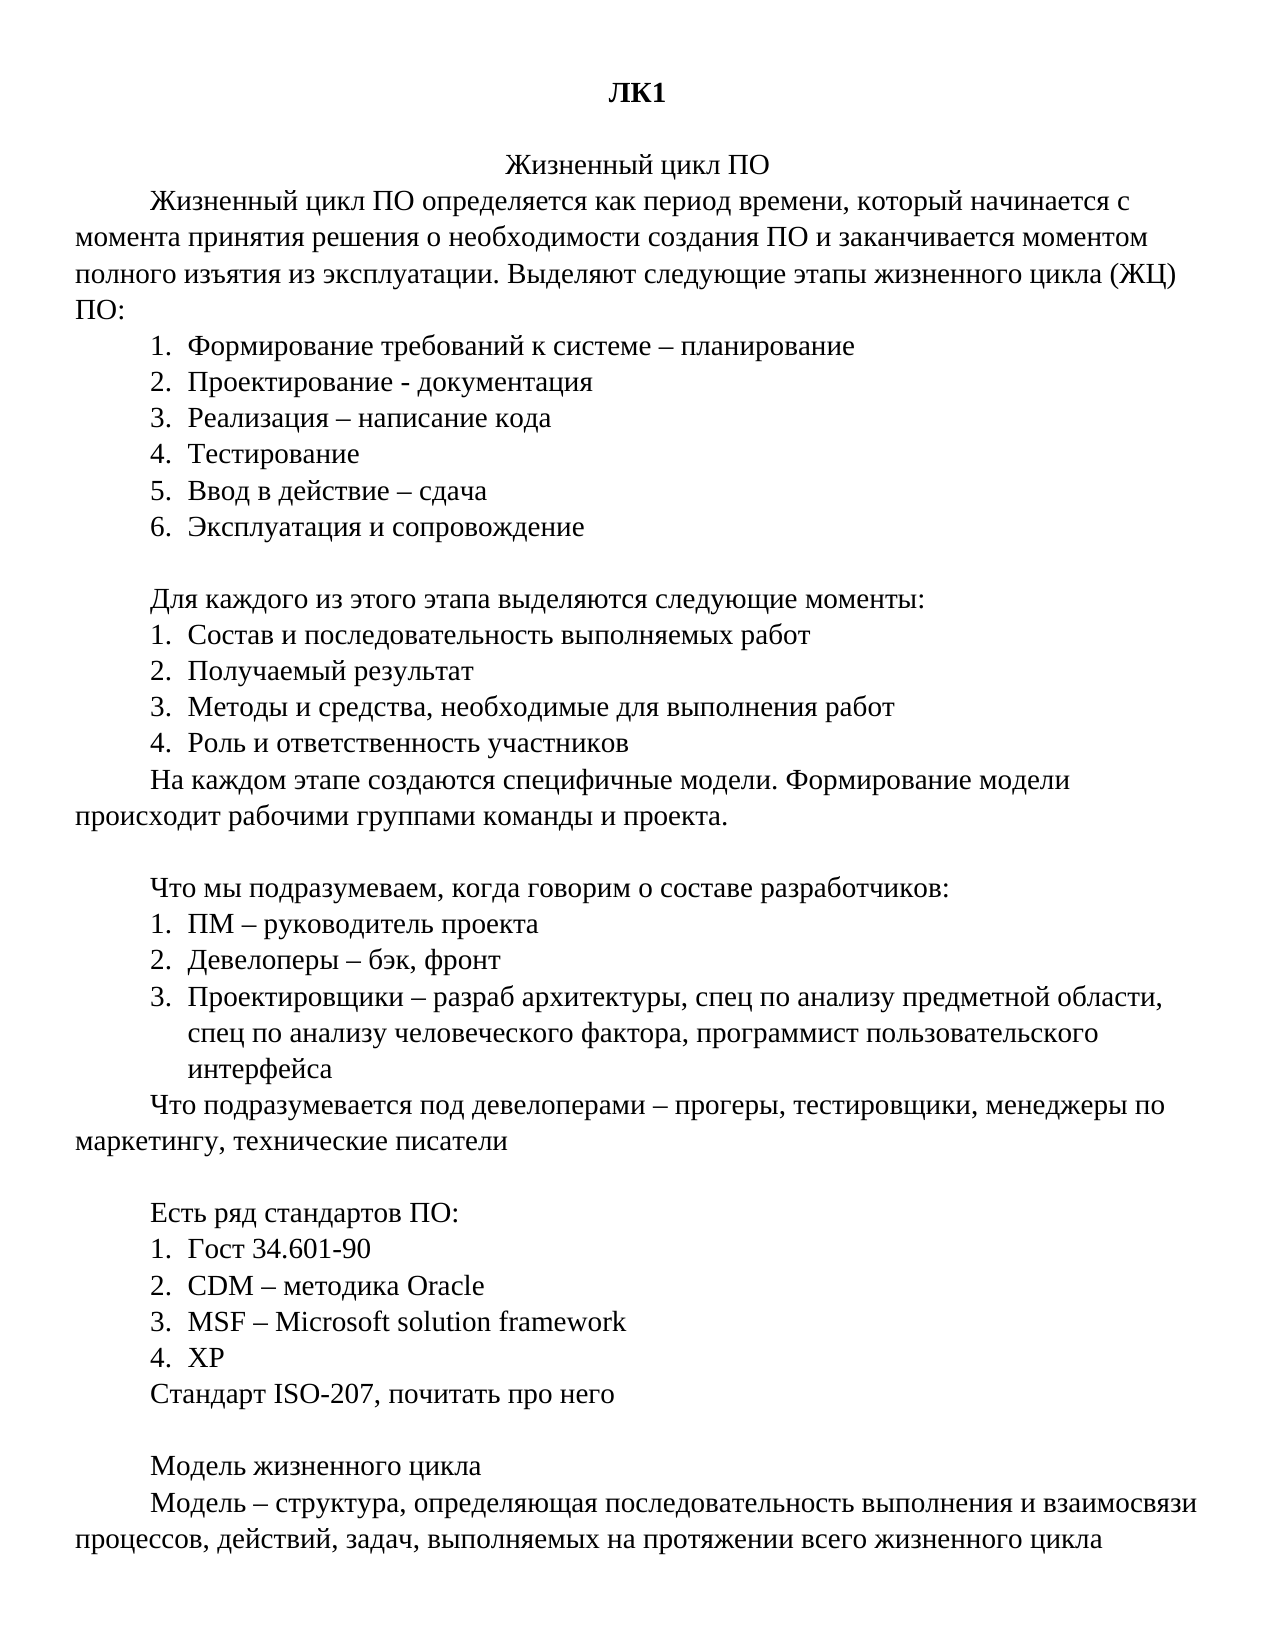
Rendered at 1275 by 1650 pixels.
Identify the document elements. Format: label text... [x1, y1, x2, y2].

list Что подразумевается под девелоперами – прогеры, тестировщики, менеджеры по маркетингу, технические писатели [75, 1087, 1200, 1157]
list Есть ряд стандартов ПО: [75, 1196, 1200, 1229]
list Для каждого из этого этапа выделяются следующие моменты: [75, 581, 1200, 614]
list Реализация – написание кода [150, 400, 1200, 434]
list На каждом этапе создаются специфичные модели. Формирование модели происходит рабочими группами команды и проекта. [75, 762, 1200, 831]
list Модель жизненного цикла [75, 1448, 1200, 1482]
text ЛК1 [75, 75, 1200, 108]
list Формирование требований к системе – планирование [150, 328, 1200, 362]
text Жизненный цикл ПО определяется как период времени, который начинается с момента принятия решения о необходимости создания ПО и заканчивается моментом полного изъятия из эксплуатации. Выделяют следующие этапы жизненного цикла (ЖЦ) ПО: [75, 183, 1200, 325]
list Проектирование - документация [150, 364, 1200, 398]
list Методы и средства, необходимые для выполнения работ [150, 689, 1200, 723]
list XP [150, 1340, 1200, 1374]
list Модель – структура, определяющая последовательность выполнения и взаимосвязи процессов, действий, задач, выполняемых на протяжении всего жизненного цикла [75, 1485, 1200, 1554]
list Стандарт ISO-207, почитать про него [75, 1376, 1200, 1410]
list CDM – методика Oracle [150, 1268, 1200, 1301]
list Ввод в действие – сдача [150, 473, 1200, 506]
list Состав и последовательность выполняемых работ [150, 617, 1200, 651]
list Тестирование [150, 436, 1200, 470]
list Роль и ответственность участников [150, 726, 1200, 759]
list Гост 34.601-90 [150, 1232, 1200, 1265]
list MSF – Microsoft solution framework [150, 1304, 1200, 1337]
list Получаемый результат [150, 653, 1200, 687]
list Эксплуатация и сопровождение [150, 509, 1200, 542]
list ПМ – руководитель проекта [150, 906, 1200, 940]
list Девелоперы – бэк, фронт [150, 942, 1200, 976]
list Что мы подразумеваем, когда говорим о составе разработчиков: [75, 870, 1200, 904]
text Жизненный цикл ПО [75, 147, 1200, 181]
list Проектировщики – разраб архитектуры, спец по анализу предметной области, спец по анализу человеческого фактора, программист пользовательского интерфейса [150, 979, 1200, 1084]
